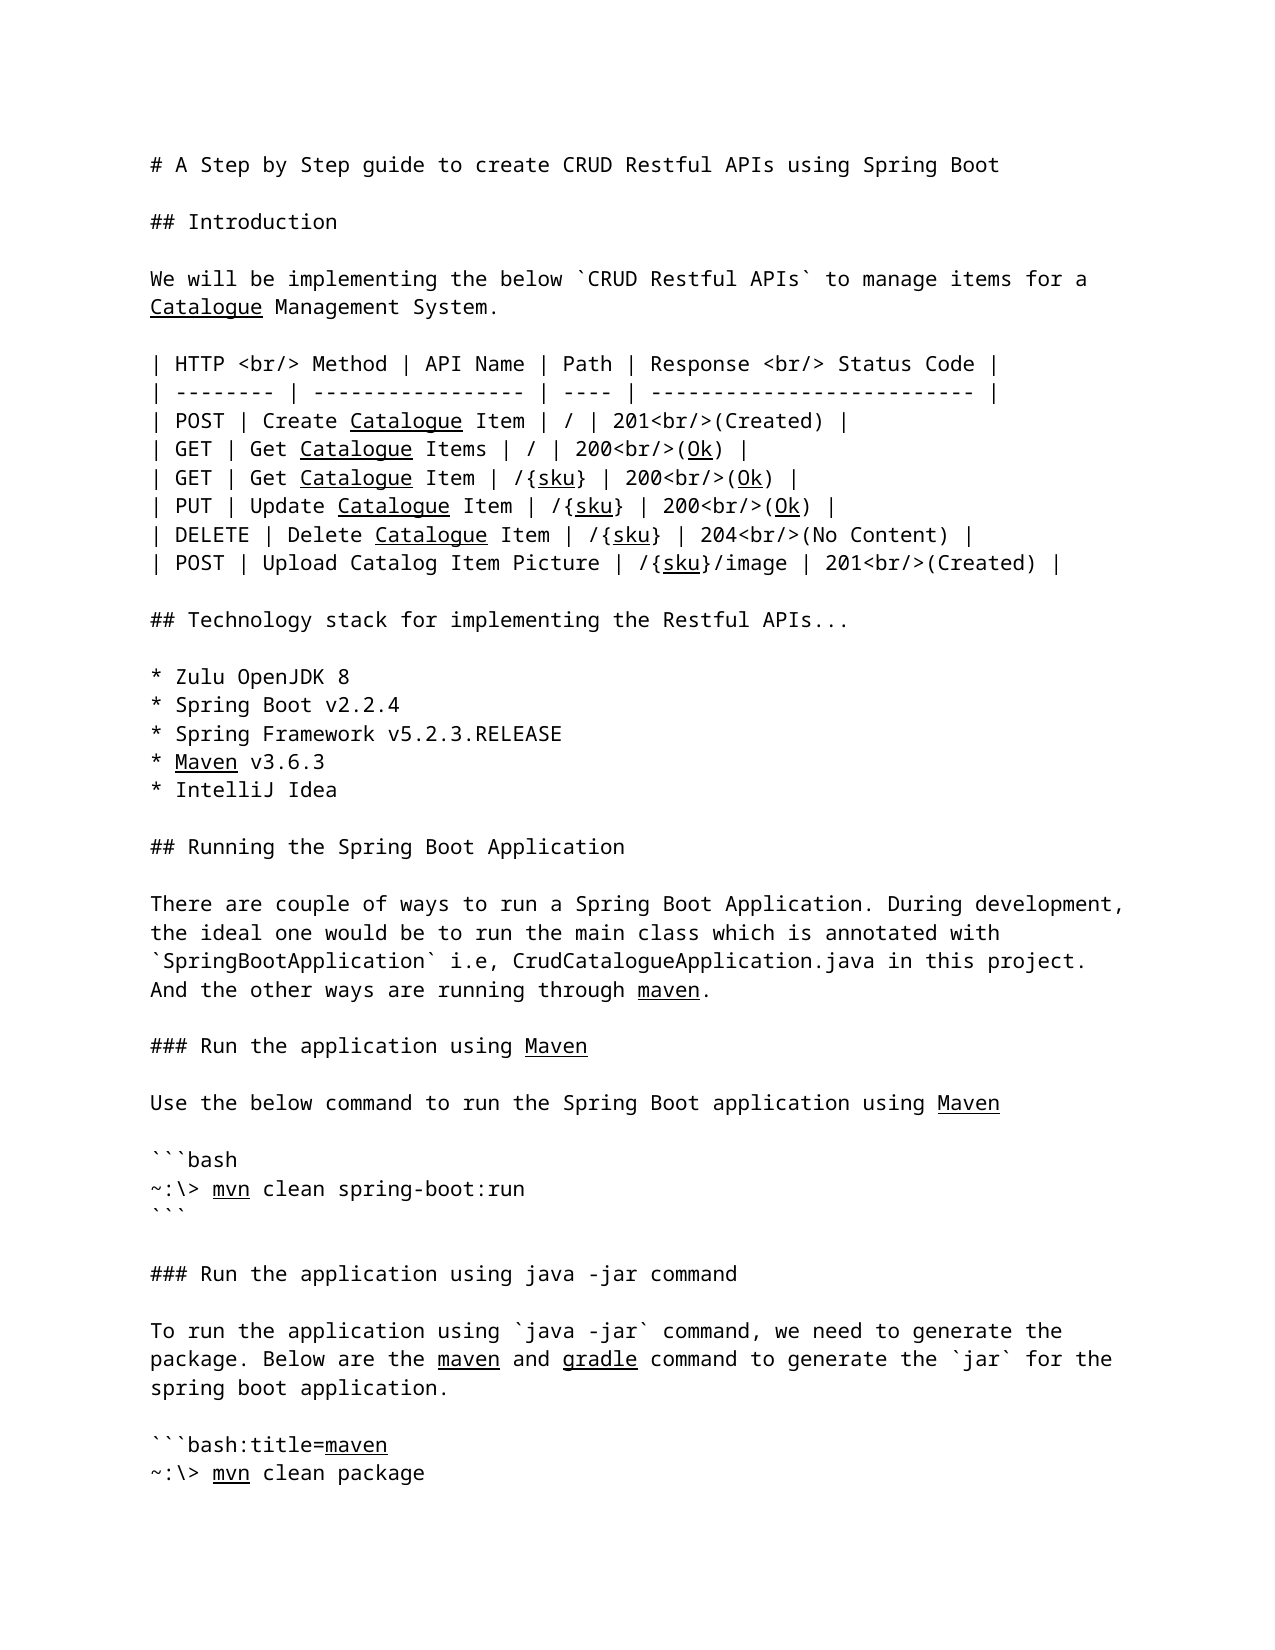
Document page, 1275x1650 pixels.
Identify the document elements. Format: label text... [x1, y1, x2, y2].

text Use the below command to run the Spring Boot application using Maven [150, 1088, 1125, 1117]
text ## Running the Spring Boot Application [150, 832, 1125, 861]
text ```bash [150, 1145, 1125, 1174]
text # A Step by Step guide to create CRUD Restful APIs using Spring Boot [150, 150, 1125, 178]
text | DELETE | Delete Catalogue Item | /{sku} | 204<br/>(No Content) | [150, 520, 1125, 548]
text ~:\> mvn clean package [150, 1458, 1125, 1487]
text ## Technology stack for implementing the Restful APIs... [150, 605, 1125, 633]
text | PUT | Update Catalogue Item | /{sku} | 200<br/>(Ok) | [150, 491, 1125, 520]
text ### Run the application using Maven [150, 1032, 1125, 1060]
text | POST | Create Catalogue Item | / | 201<br/>(Created) | [150, 406, 1125, 434]
text ~:\> mvn clean spring-boot:run [150, 1174, 1125, 1202]
text ``` [150, 1202, 1125, 1231]
text * Spring Framework v5.2.3.RELEASE [150, 719, 1125, 747]
text ### Run the application using java -jar command [150, 1259, 1125, 1287]
text | GET | Get Catalogue Items | / | 200<br/>(Ok) | [150, 434, 1125, 463]
text To run the application using `java -jar` command, we need to generate the package. Below are the maven and gradle command to generate the `jar` for the spring boot application. [150, 1316, 1125, 1401]
text | GET | Get Catalogue Item | /{sku} | 200<br/>(Ok) | [150, 463, 1125, 491]
text | HTTP <br/> Method | API Name | Path | Response <br/> Status Code | [150, 349, 1125, 377]
text * Zulu OpenJDK 8 [150, 662, 1125, 690]
text * IntelliJ Idea [150, 776, 1125, 804]
text There are couple of ways to run a Spring Boot Application. During development, the ideal one would be to run the main class which is annotated with `SpringBootApplication` i.e, CrudCatalogueApplication.java in this project. And the other ways are running through maven. [150, 889, 1125, 1003]
text ## Introduction [150, 207, 1125, 235]
text * Maven v3.6.3 [150, 747, 1125, 776]
text * Spring Boot v2.2.4 [150, 690, 1125, 719]
text ```bash:title=maven [150, 1430, 1125, 1458]
text | -------- | ----------------- | ---- | -------------------------- | [150, 377, 1125, 406]
text | POST | Upload Catalog Item Picture | /{sku}/image | 201<br/>(Created) | [150, 548, 1125, 577]
text We will be implementing the below `CRUD Restful APIs` to manage items for a Catalogue Management System. [150, 264, 1125, 321]
